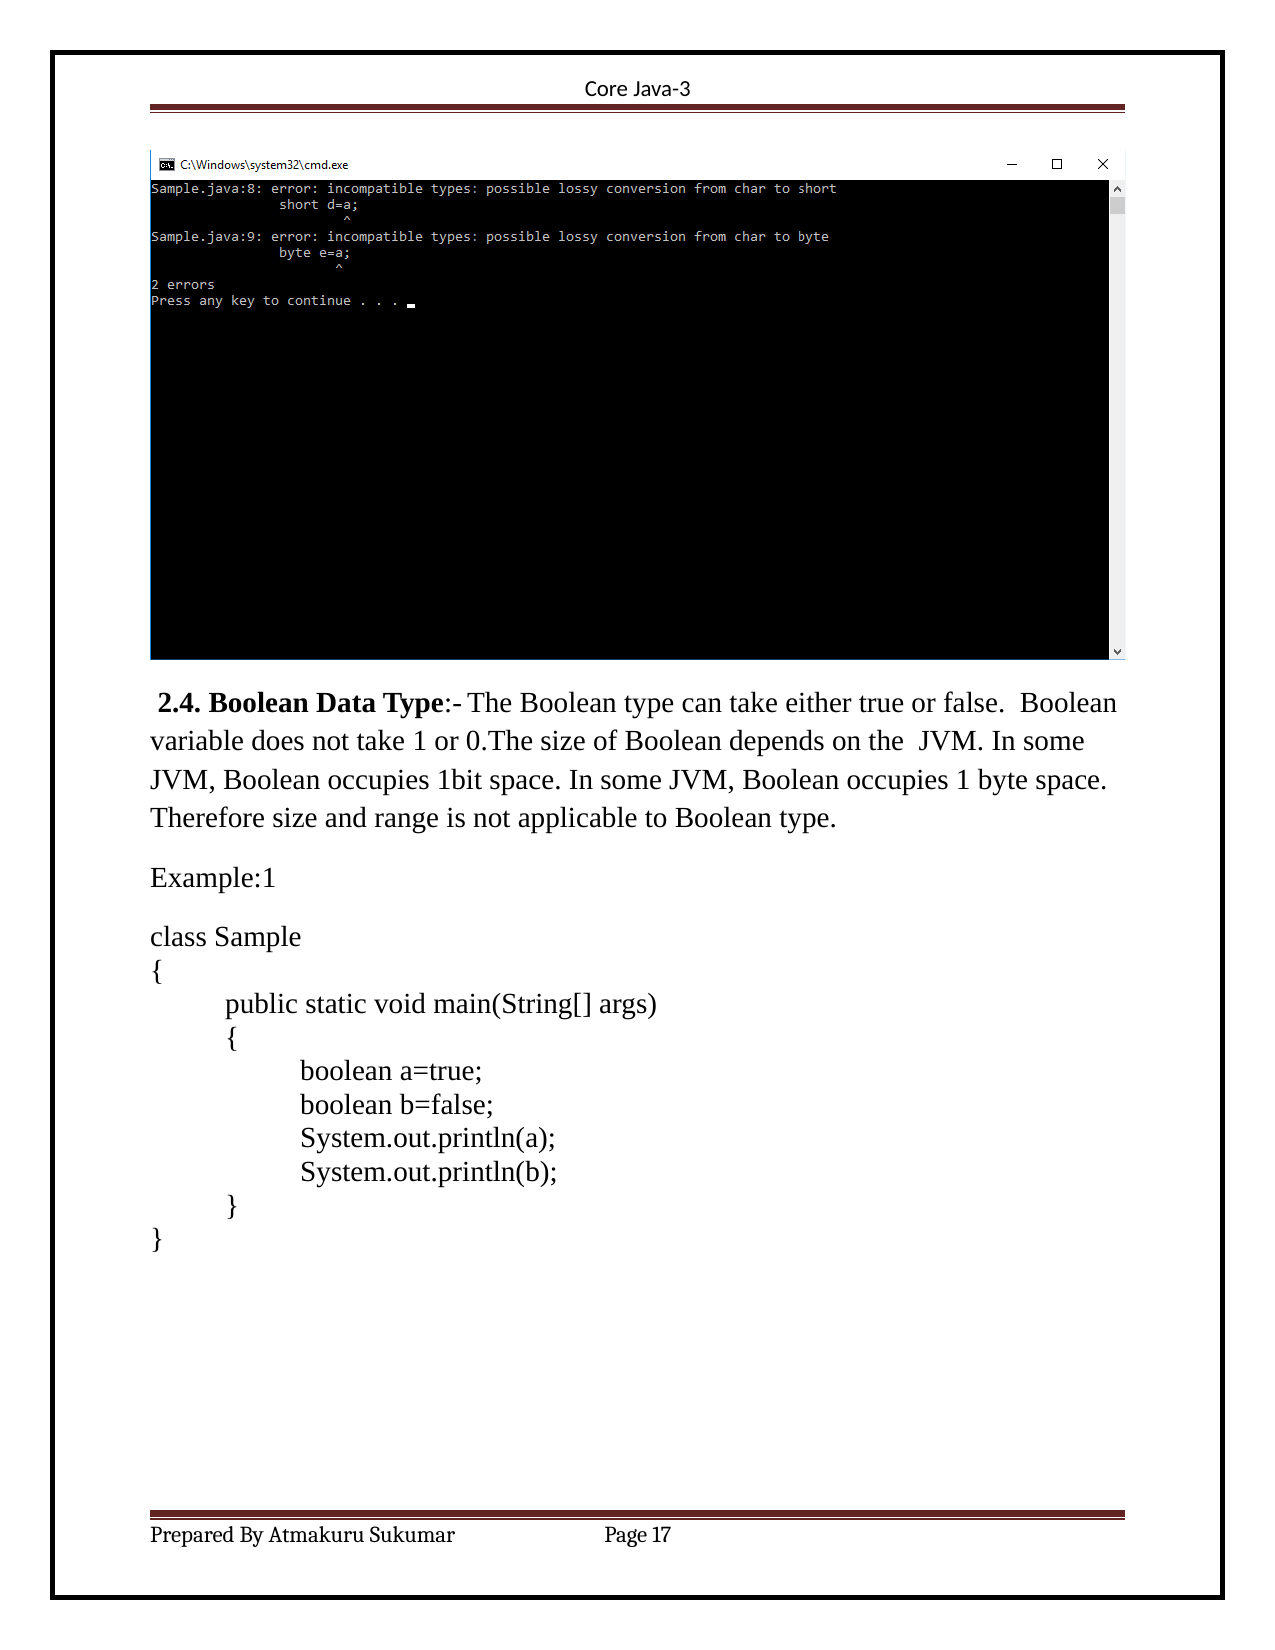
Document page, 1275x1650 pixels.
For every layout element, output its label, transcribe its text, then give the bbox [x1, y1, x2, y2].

text boolean a=true; [150, 1053, 1125, 1087]
text public static void main(String[] args) [150, 986, 1125, 1020]
text boolean b=false; [150, 1087, 1125, 1121]
text { [150, 1020, 1125, 1053]
picture [150, 150, 1125, 660]
text 2.4. Boolean Data Type:- The Boolean type can take either true or false. Boolean variable does not take 1 or 0.The size of Boolean depends on the JVM. In some JVM, Boolean occupies 1bit space. In some JVM, Boolean occupies 1 byte space. Therefore size and range is not applicable to Boolean type. [150, 685, 1125, 834]
text System.out.println(a); [150, 1121, 1125, 1154]
text class Sample [150, 919, 1125, 953]
text { [150, 953, 1125, 986]
text } [150, 1188, 1125, 1221]
text System.out.println(b); [150, 1154, 1125, 1188]
text } [150, 1221, 1125, 1255]
text Example:1 [150, 860, 1125, 893]
